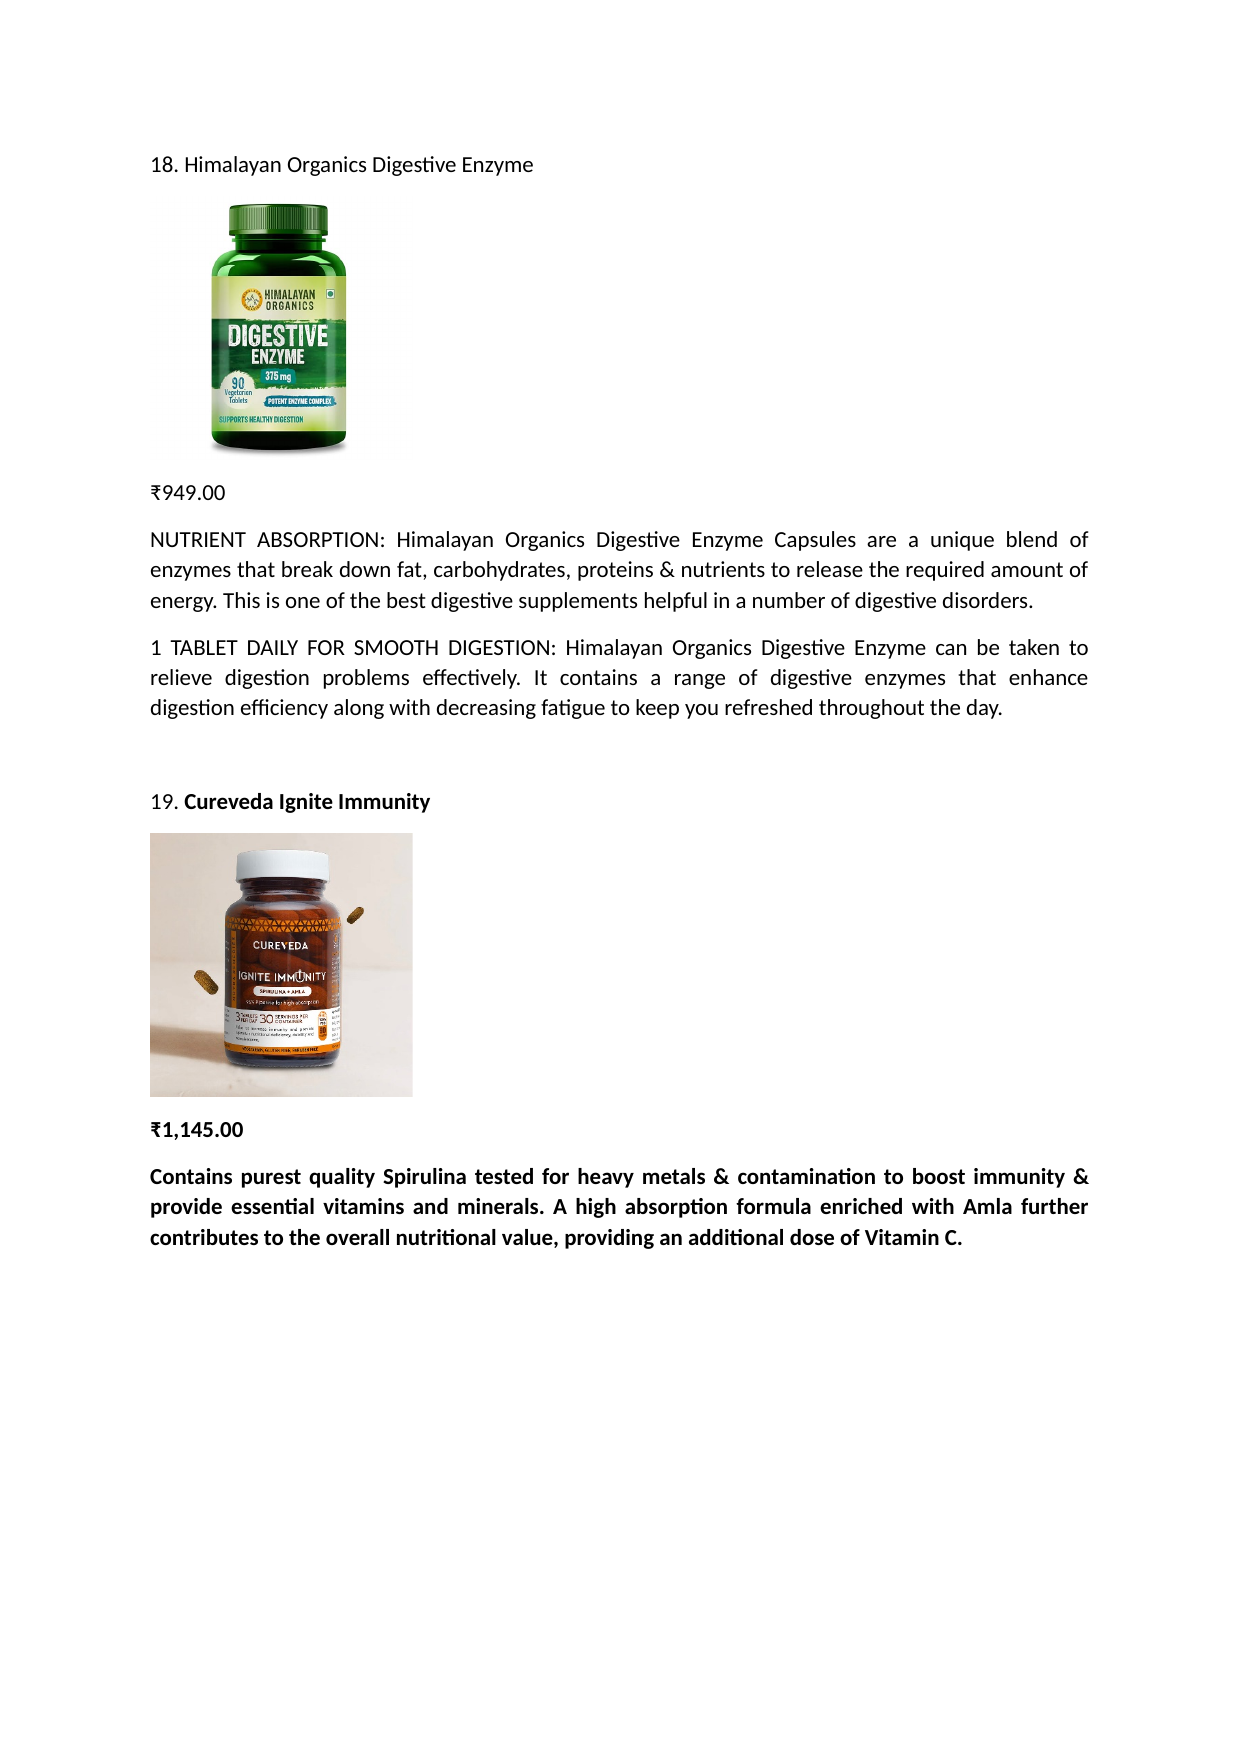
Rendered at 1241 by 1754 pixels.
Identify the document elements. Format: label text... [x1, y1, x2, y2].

text ₹949.00 [150, 478, 1090, 507]
picture [150, 833, 413, 1097]
text Contains purest quality Spirulina tested for heavy metals & contamination to boost immunity & provide essential vitamins and minerals. A high absorption formula enriched with Amla further contributes to the overall nutritional value, providing an additional dose of Vitamin C. [150, 1162, 1090, 1251]
text NUTRIENT ABSORPTION: Himalayan Organics Digestive Enzyme Capsules are a unique blend of enzymes that break down fat, carbohydrates, proteins & nutrients to release the required amount of energy. This is one of the best digestive supplements helpful in a number of digestive disorders. [150, 525, 1090, 614]
text 19. Cureveda Ignite Immunity [150, 787, 1090, 815]
text 1 TABLET DAILY FOR SMOOTH DIGESTION: Himalayan Organics Digestive Enzyme can be taken to relieve digestion problems effectively. It contains a range of digestive enzymes that enhance digestion efficiency along with decreasing fatigue to keep you refreshed throughout the day. [150, 633, 1090, 721]
text 18. Himalayan Organics Digestive Enzyme [150, 150, 1090, 178]
picture [150, 196, 413, 460]
text ₹1,145.00 [150, 1115, 1090, 1143]
